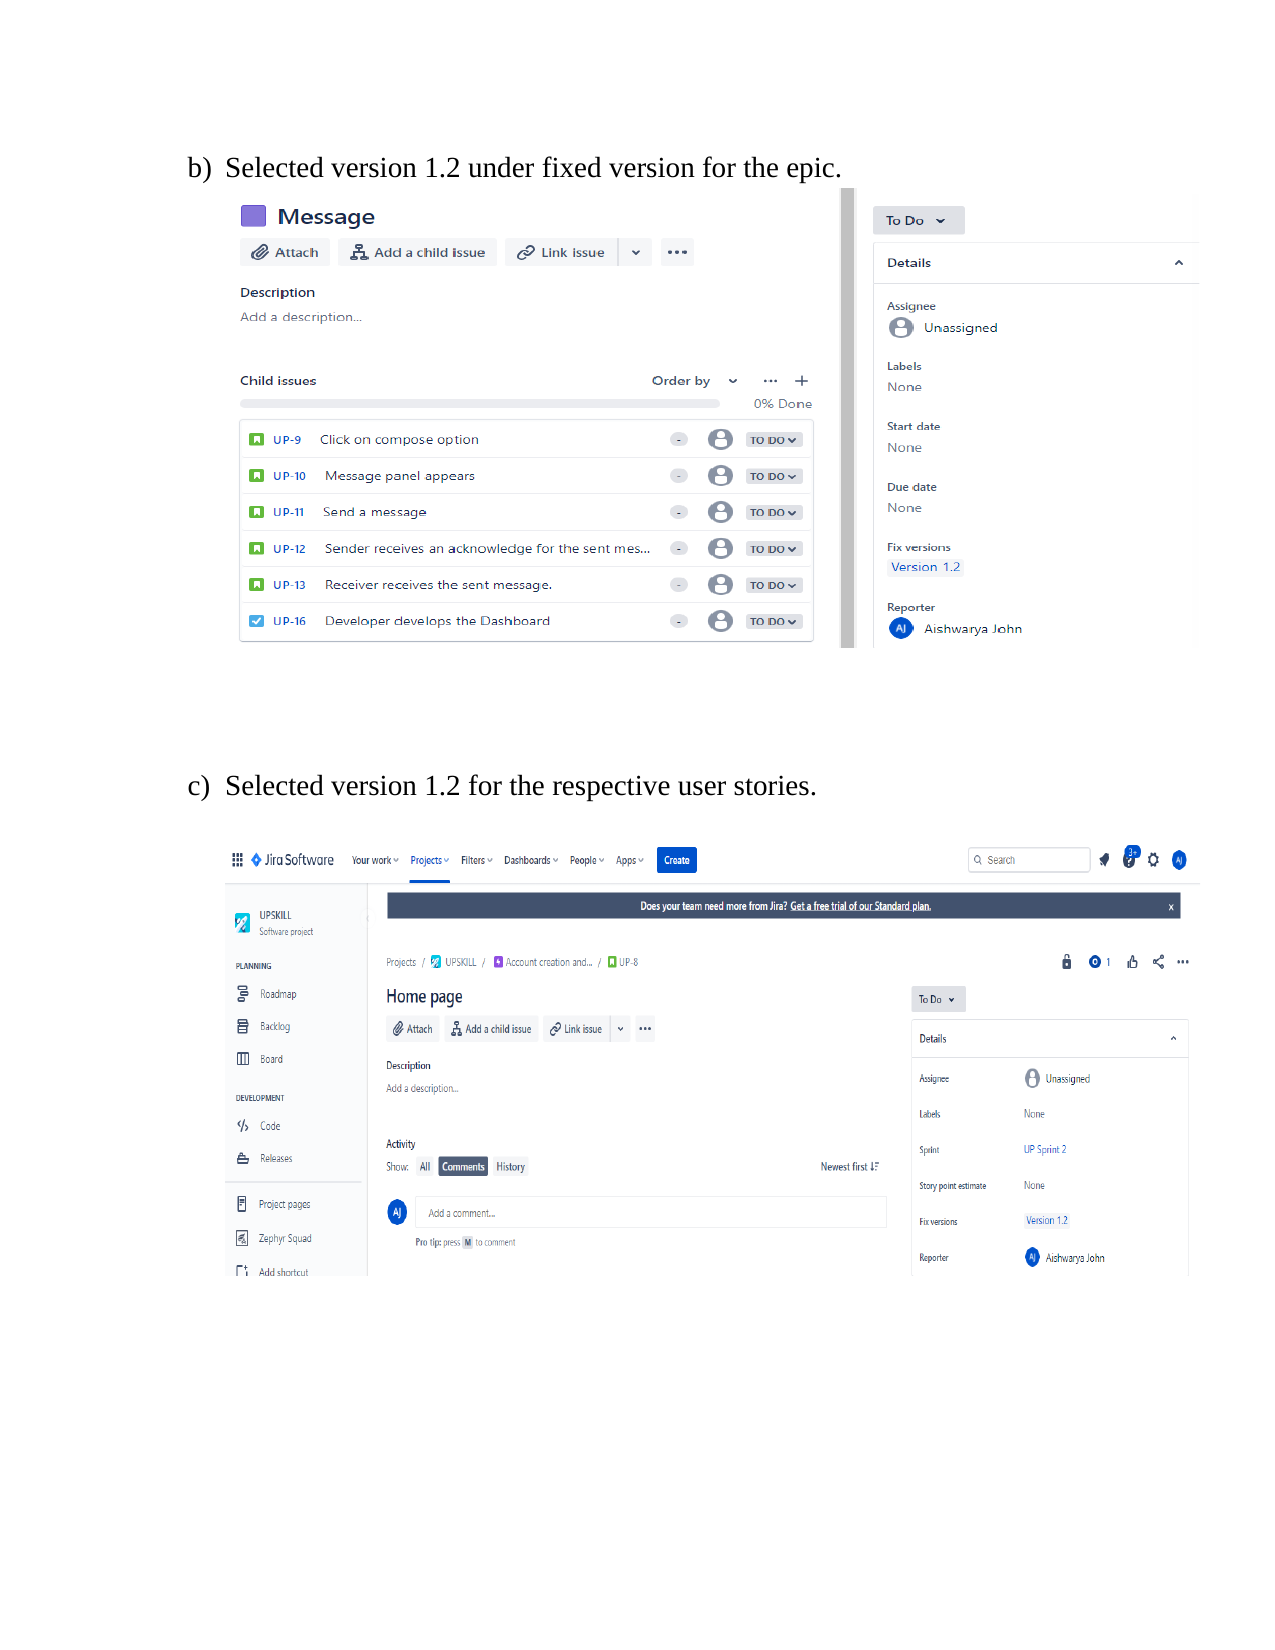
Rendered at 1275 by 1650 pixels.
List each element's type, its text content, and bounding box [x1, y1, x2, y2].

picture [225, 844, 1200, 1276]
list Selected version 1.2 under fixed version for the epic. [187, 150, 1125, 183]
picture [225, 188, 1200, 648]
list Selected version 1.2 for the respective user stories. [187, 768, 1125, 801]
